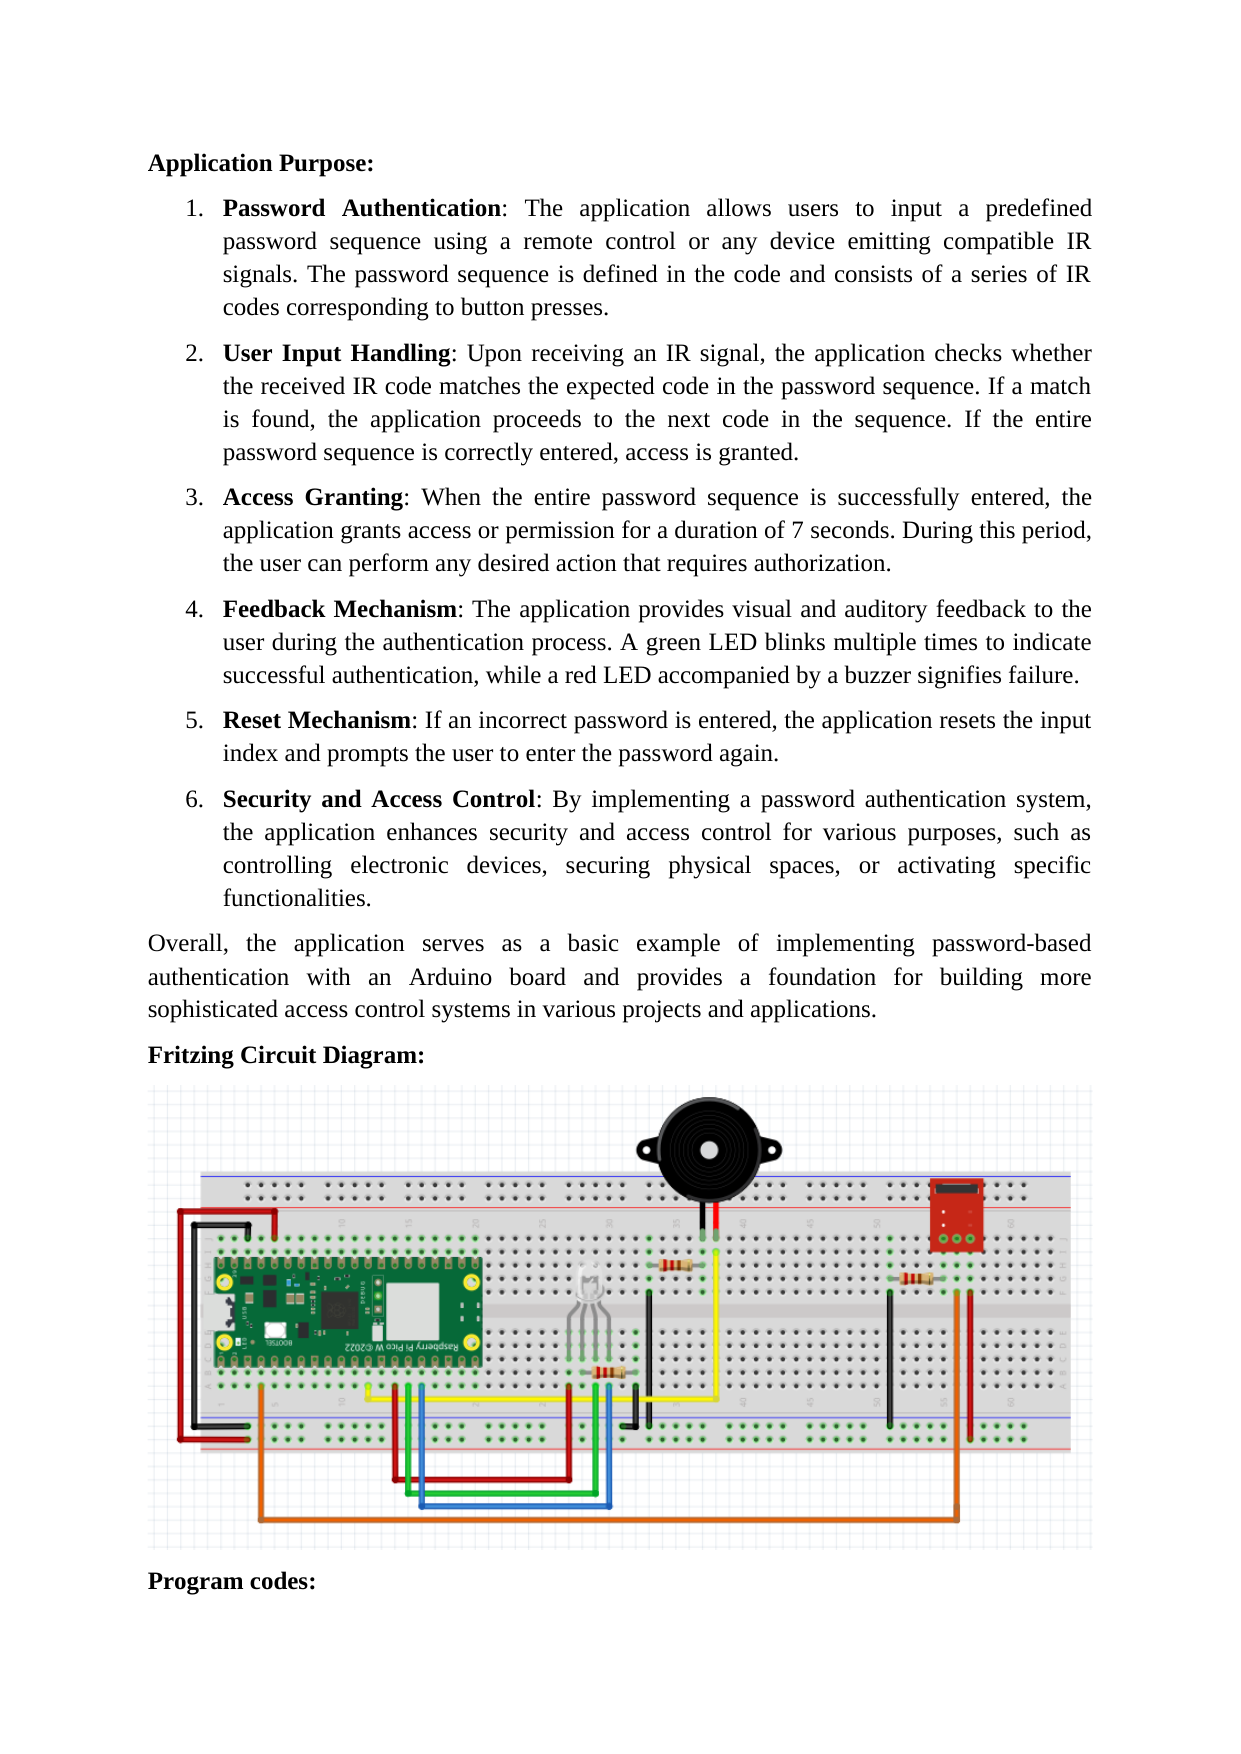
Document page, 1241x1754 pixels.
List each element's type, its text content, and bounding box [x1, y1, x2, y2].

list User Input Handling: Upon receiving an IR signal, the application checks whether the received IR code matches the expected code in the password sequence. If a match is found, the application proceeds to the next code in the sequence. If the entire password sequence is correctly entered, access is granted. [185, 338, 1093, 466]
list Security and Access Control: By implementing a password authentication system, the application enhances security and access control for various purposes, such as controlling electronic devices, securing physical spaces, or activating specific functionalities. [185, 784, 1093, 912]
picture [147, 1085, 1093, 1550]
text Application Purpose: [148, 148, 1093, 176]
list Reset Mechanism: If an incorrect password is entered, the application resets the input index and prompts the user to enter the password again. [185, 705, 1093, 767]
text Fritzing Circuit Diagram: [148, 1040, 1093, 1069]
text Overall, the application serves as a basic example of implementing password-based authentication with an Arduino board and provides a foundation for building more sophisticated access control systems in various projects and applications. [148, 928, 1093, 1023]
list Password Authentication: The application allows users to input a predefined password sequence using a remote control or any device emitting compatible IR signals. The password sequence is defined in the code and consists of a series of IR codes corresponding to button presses. [185, 193, 1093, 321]
list Access Granting: When the entire password sequence is successfully entered, the application grants access or permission for a duration of 7 seconds. During this period, the user can perform any desired action that requires authorization. [185, 482, 1093, 577]
text Program codes: [148, 1566, 1093, 1595]
list Feedback Mechanism: The application provides visual and auditory feedback to the user during the authentication process. A green LED blinks multiple times to indicate successful authentication, while a red LED accompanied by a buzzer signifies failure. [185, 594, 1093, 689]
